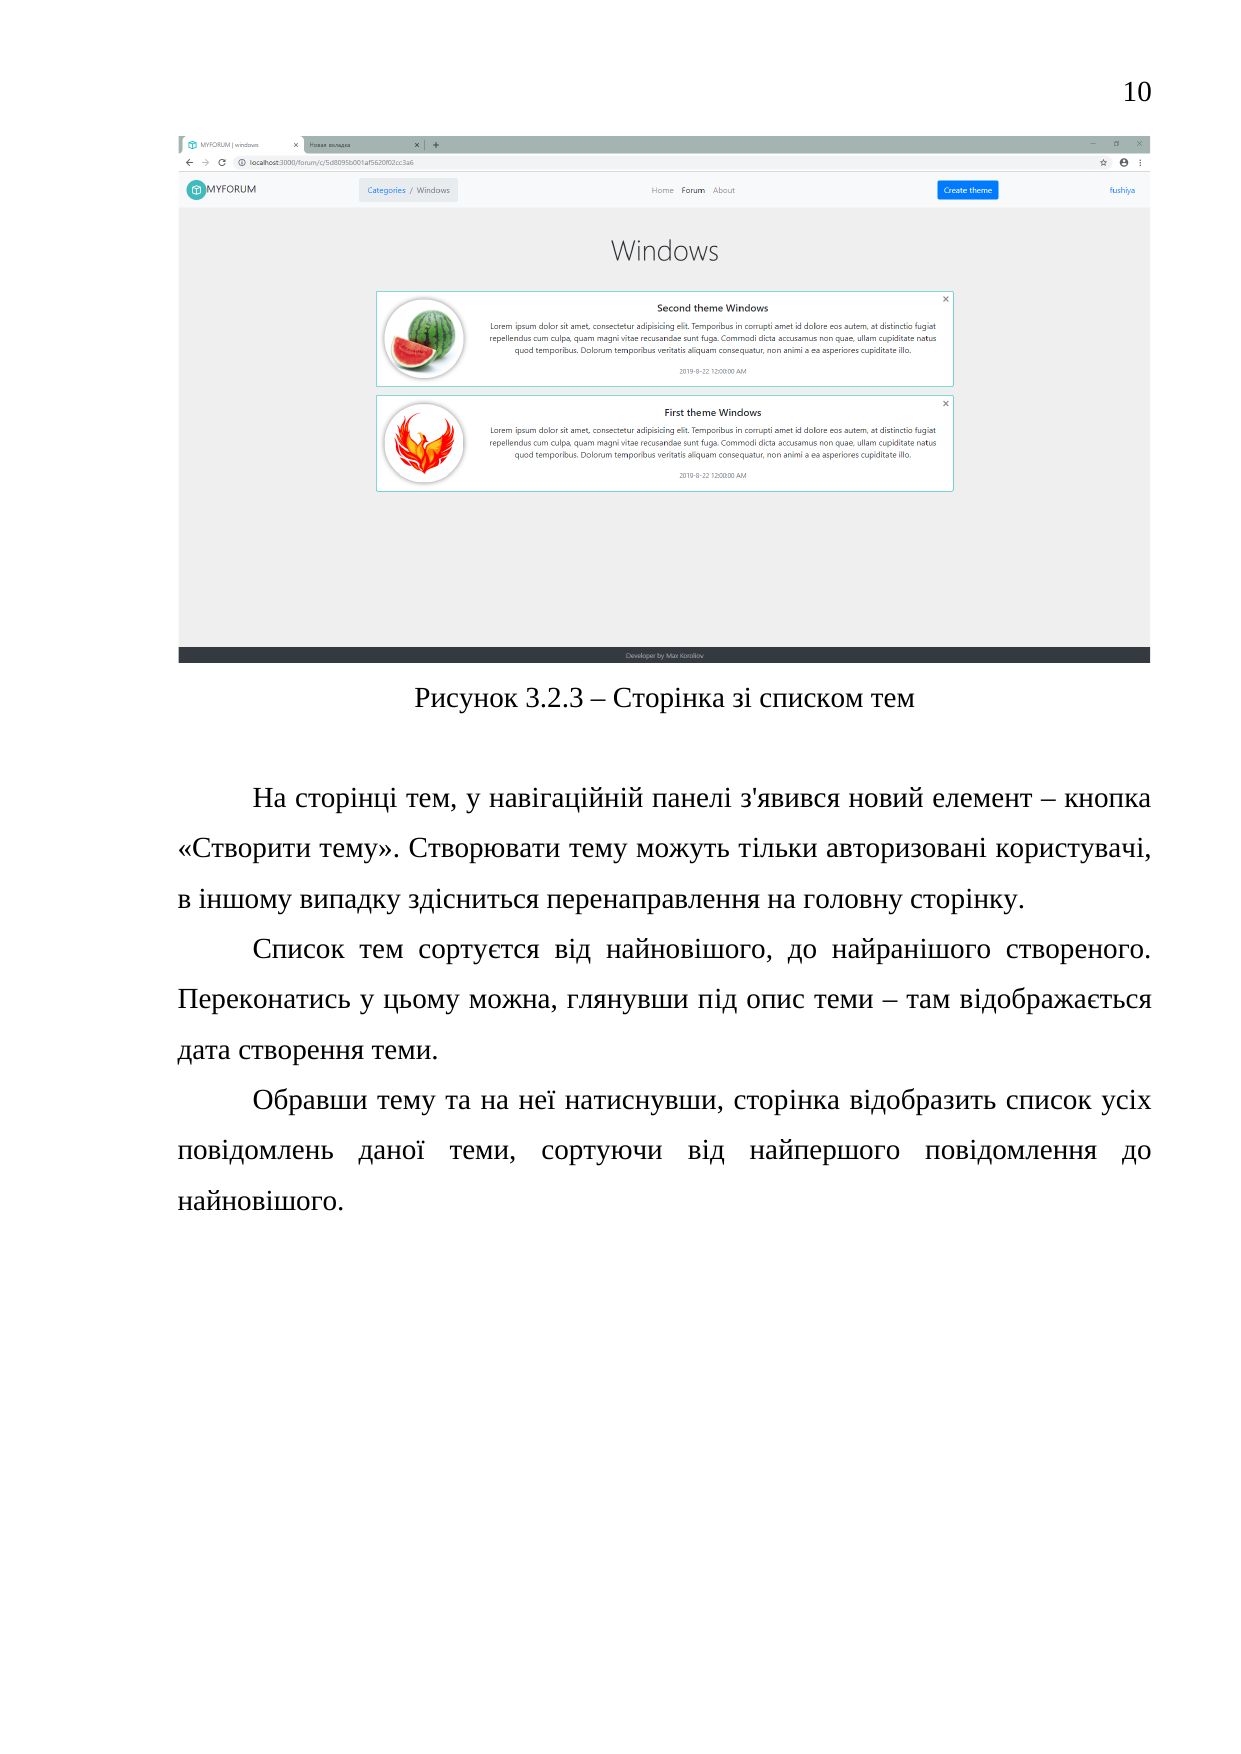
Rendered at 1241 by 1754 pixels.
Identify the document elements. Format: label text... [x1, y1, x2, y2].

text Список тем сортуєтся вiд найновiшого, до найранiшого створеного. Переконатись у цьому можна, глянувши пiд опис теми – там вiдображається дата створення теми. [177, 931, 1152, 1065]
text Рисунок 3.2.3 – Сторiнка зi списком тем [177, 680, 1152, 713]
picture [178, 136, 1151, 663]
text На сторiнцi тем, у навiгацiйнiй панелi з'явився новий елемент – кнопка «Створити тему». Створювати тему можуть тiльки авторизованi користувачi, в iншому випадку здiсниться перенаправлення на головну сторiнку. [177, 780, 1152, 914]
text Обравши тему та на неї натиснувши, сторiнка вiдобразить список усiх повiдомлень даної теми, сортуючи вiд найпершого повiдомлення до найновiшого. [177, 1082, 1152, 1216]
